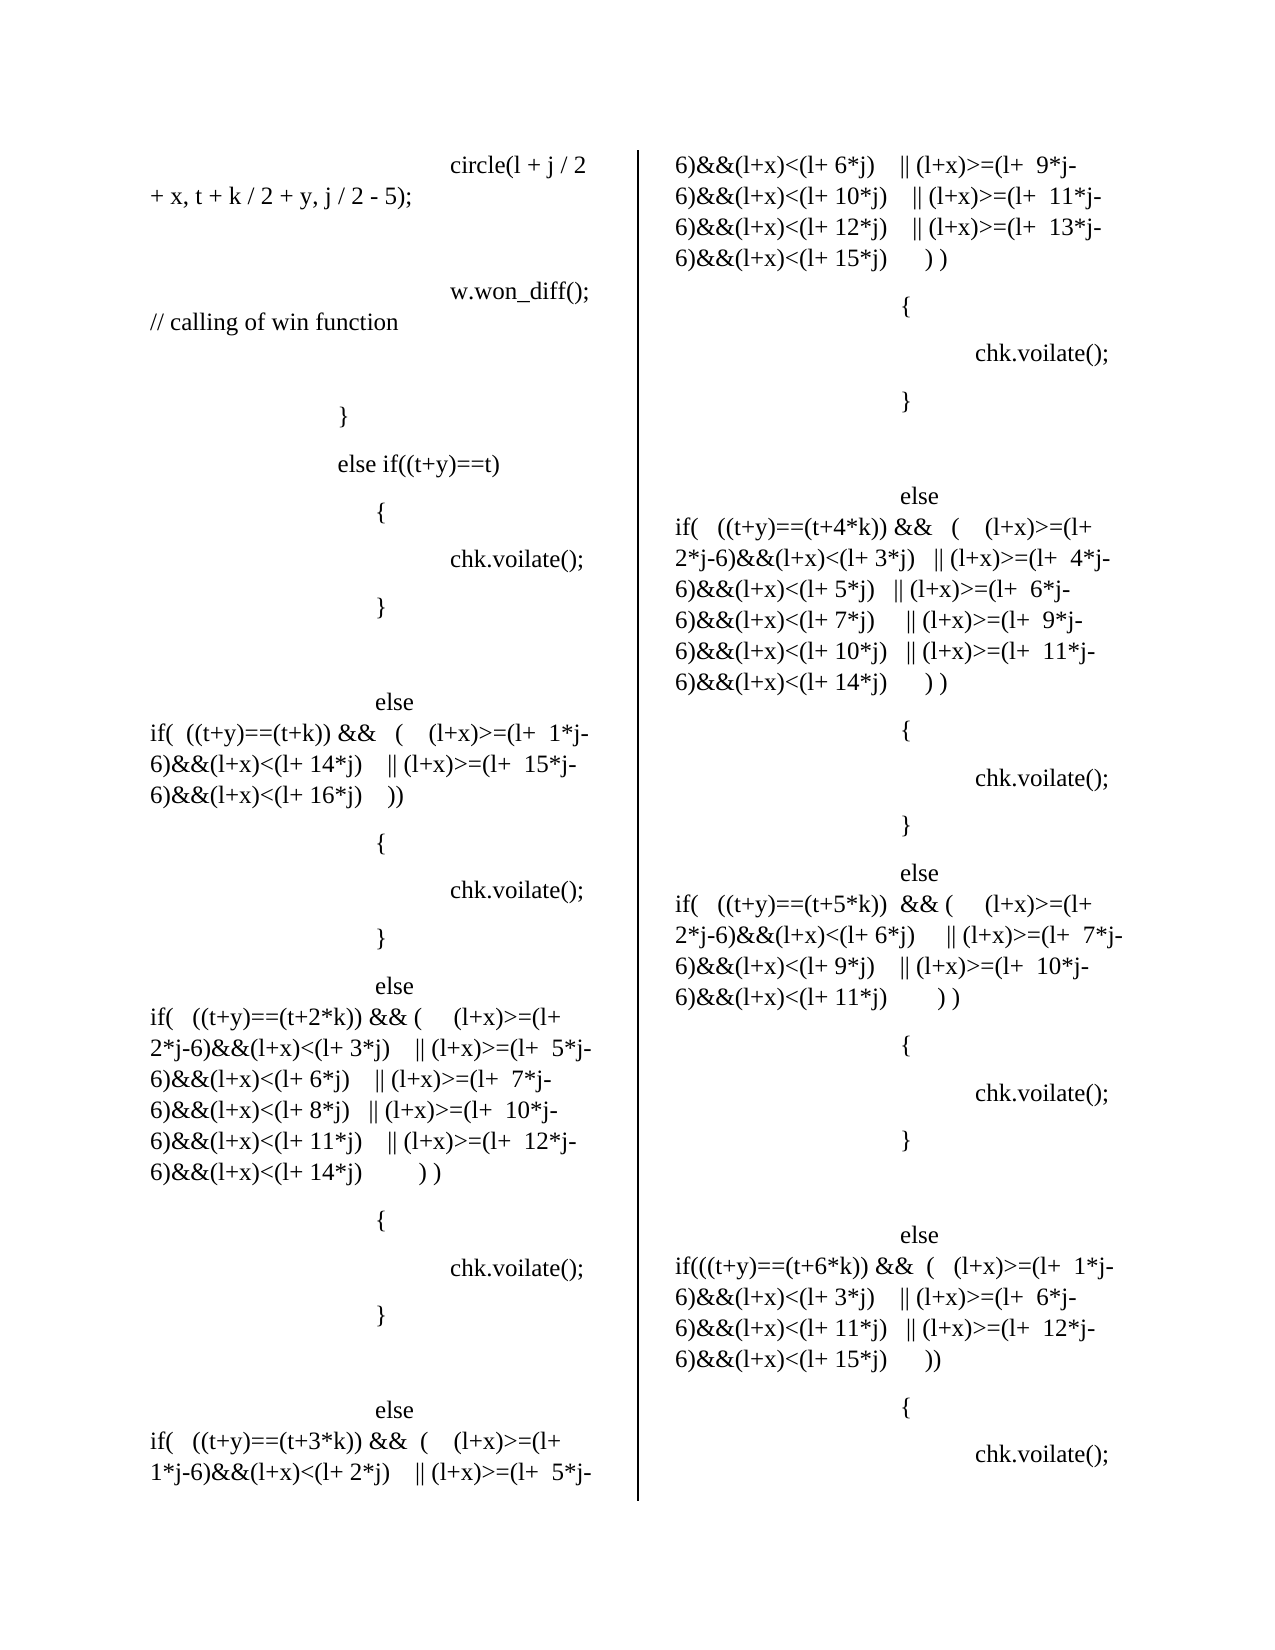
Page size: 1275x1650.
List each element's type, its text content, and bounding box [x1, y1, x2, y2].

text chk.voilate(); [150, 876, 600, 904]
text { [150, 828, 600, 857]
text else if( ((t+y)==(t+3*k)) && ( (l+x)>=(l+ 1*j-6)&&(l+x)<(l+ 2*j) || (l+x)>=(l+ 5*j-6)&&(l+x)<(l+ 6*j) || (l+x)>=(l+ 9*j-6)&&(l+x)<(l+ 10*j) || (l+x)>=(l+ 11*j-6)&&(l+x)<(l+ 12*j) || (l+x)>=(l+ 13*j-6)&&(l+x)<(l+ 15*j) ) ) [150, 1395, 600, 1486]
text chk.voilate(); [675, 1439, 1125, 1468]
text else if( ((t+y)==(t+2*k)) && ( (l+x)>=(l+ 2*j-6)&&(l+x)<(l+ 3*j) || (l+x)>=(l+ 5*j-6)&&(l+x)<(l+ 6*j) || (l+x)>=(l+ 7*j-6)&&(l+x)<(l+ 8*j) || (l+x)>=(l+ 10*j-6)&&(l+x)<(l+ 11*j) || (l+x)>=(l+ 12*j-6)&&(l+x)<(l+ 14*j) ) ) [150, 971, 600, 1186]
text chk.voilate(); [150, 1253, 600, 1281]
text { [675, 1392, 1125, 1421]
text chk.voilate(); [675, 338, 1125, 367]
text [150, 150, 600, 210]
text } [675, 810, 1125, 839]
text } [675, 1125, 1125, 1154]
text chk.voilate(); [150, 544, 600, 573]
text { [150, 497, 600, 526]
text else if( ((t+y)==(t+3*k)) && ( (l+x)>=(l+ 1*j-6)&&(l+x)<(l+ 2*j) || (l+x)>=(l+ 5*j-6)&&(l+x)<(l+ 6*j) || (l+x)>=(l+ 9*j-6)&&(l+x)<(l+ 10*j) || (l+x)>=(l+ 11*j-6)&&(l+x)<(l+ 12*j) || (l+x)>=(l+ 13*j-6)&&(l+x)<(l+ 15*j) ) ) [675, 150, 1125, 272]
text { [675, 715, 1125, 744]
text else if( ((t+y)==(t+4*k)) && ( (l+x)>=(l+ 2*j-6)&&(l+x)<(l+ 3*j) || (l+x)>=(l+ 4*j-6)&&(l+x)<(l+ 5*j) || (l+x)>=(l+ 6*j-6)&&(l+x)<(l+ 7*j) || (l+x)>=(l+ 9*j-6)&&(l+x)<(l+ 10*j) || (l+x)>=(l+ 11*j-6)&&(l+x)<(l+ 14*j) ) ) [675, 481, 1125, 696]
text } [150, 923, 600, 952]
text { [150, 1205, 600, 1234]
text chk.voilate(); [675, 763, 1125, 791]
text { [675, 291, 1125, 319]
text } [675, 386, 1125, 415]
text else if( ((t+y)==(t+k)) && ( (l+x)>=(l+ 1*j-6)&&(l+x)<(l+ 14*j) || (l+x)>=(l+ 15*j-6)&&(l+x)<(l+ 16*j) )) [150, 687, 600, 809]
text else if(((t+y)==(t+6*k)) && ( (l+x)>=(l+ 1*j-6)&&(l+x)<(l+ 3*j) || (l+x)>=(l+ 6*j-6)&&(l+x)<(l+ 11*j) || (l+x)>=(l+ 12*j-6)&&(l+x)<(l+ 15*j) )) [675, 1220, 1125, 1373]
text w.won_diff(); // calling of win function [150, 276, 600, 336]
text } [150, 592, 600, 621]
text { [675, 1030, 1125, 1059]
text else if((t+y)==t) [150, 449, 600, 478]
text } [150, 1300, 600, 1329]
text else if( ((t+y)==(t+5*k)) && ( (l+x)>=(l+ 2*j-6)&&(l+x)<(l+ 6*j) || (l+x)>=(l+ 7*j-6)&&(l+x)<(l+ 9*j) || (l+x)>=(l+ 10*j-6)&&(l+x)<(l+ 11*j) ) ) [675, 858, 1125, 1011]
text } [150, 401, 600, 430]
text chk.voilate(); [675, 1078, 1125, 1106]
